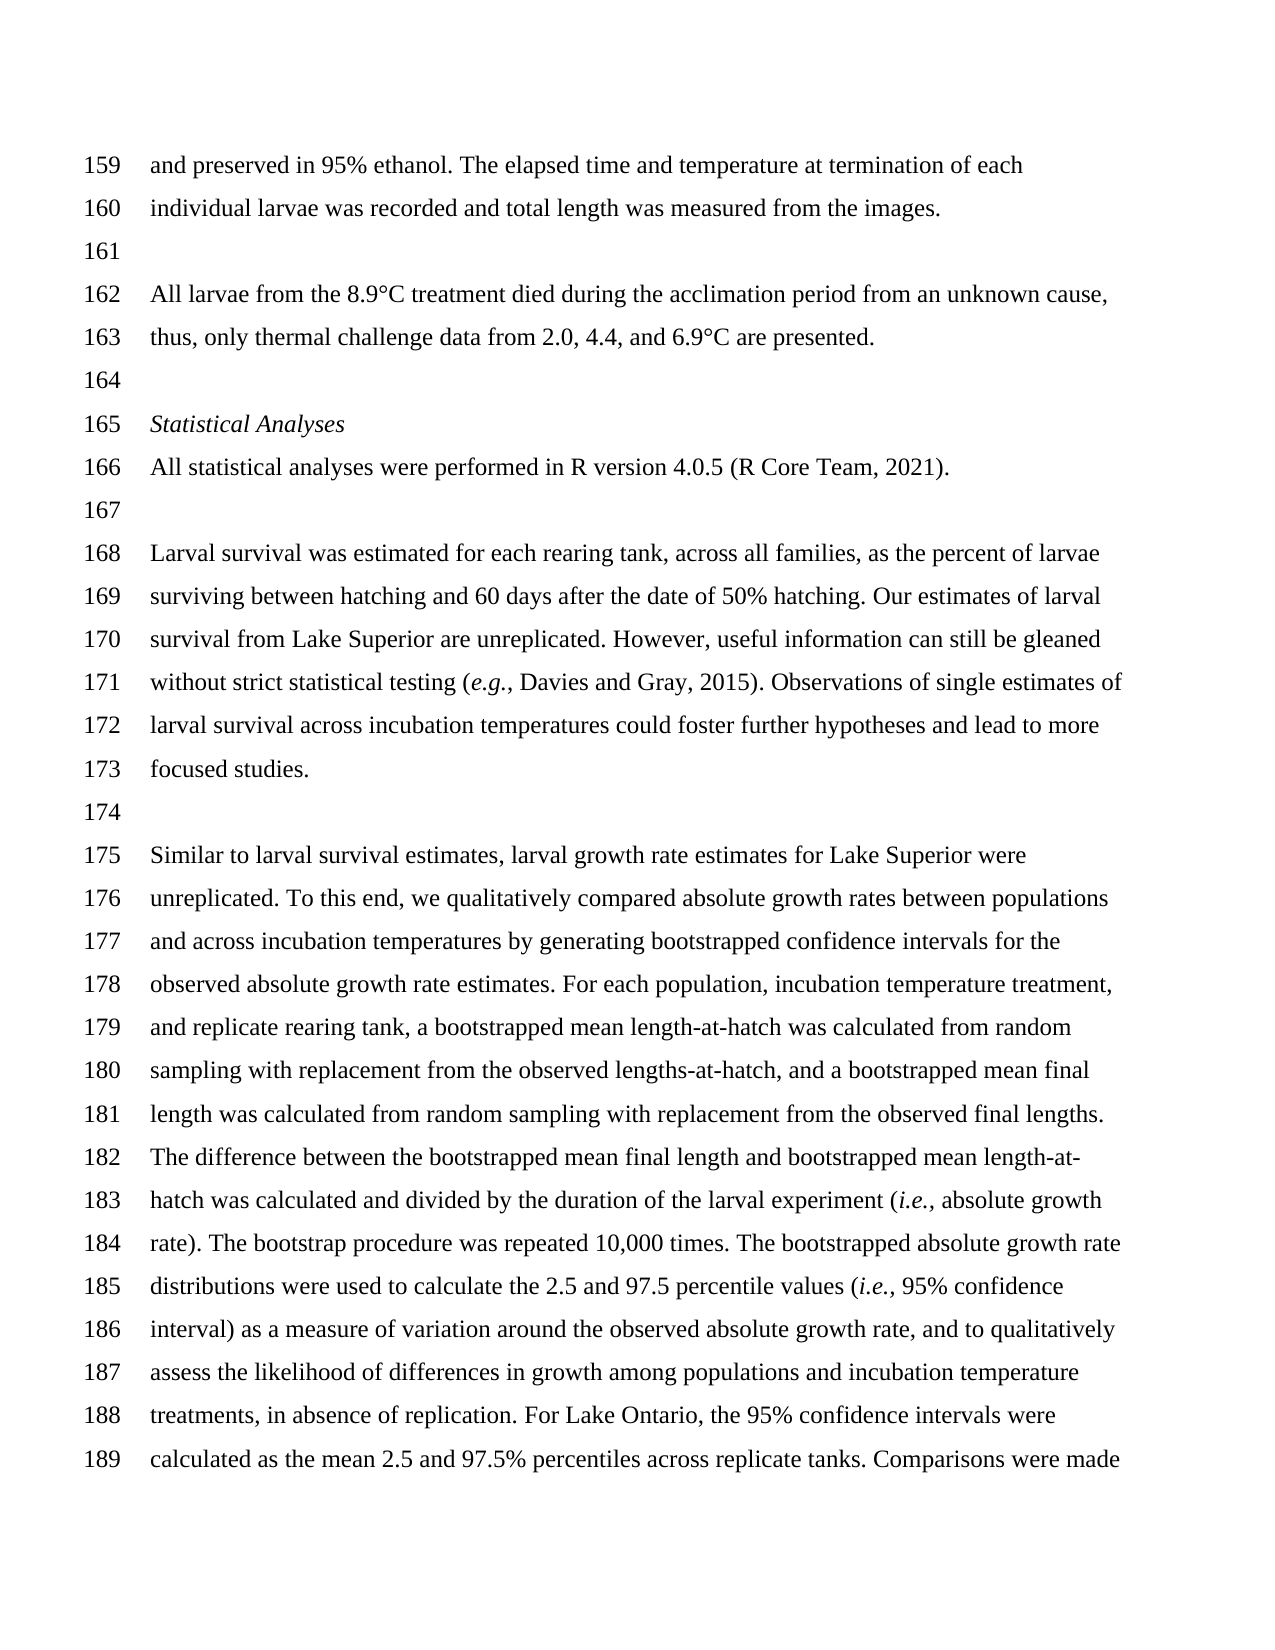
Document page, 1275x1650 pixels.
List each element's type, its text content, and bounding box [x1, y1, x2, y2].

text All larvae from the 8.9°C treatment died during the acclimation period from an unknown cause, thus, only thermal challenge data from 2.0, 4.4, and 6.9°C are presented. [150, 279, 1125, 351]
text Larval survival was estimated for each rearing tank, across all families, as the percent of larvae surviving between hatching and 60 days after the date of 50% hatching. Our estimates of larval survival from Lake Superior are unreplicated. However, useful information can still be gleaned without strict statistical testing (e.g., Davies and Gray, 2015). Observations of single estimates of larval survival across incubation temperatures could foster further hypotheses and lead to more focused studies. [150, 538, 1125, 782]
subtitle Statistical Analyses [150, 409, 1125, 437]
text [150, 840, 1125, 1472]
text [150, 150, 1125, 222]
text All statistical analyses were performed in R version 4.0.5 (R Core Team, 2021). [150, 452, 1125, 481]
